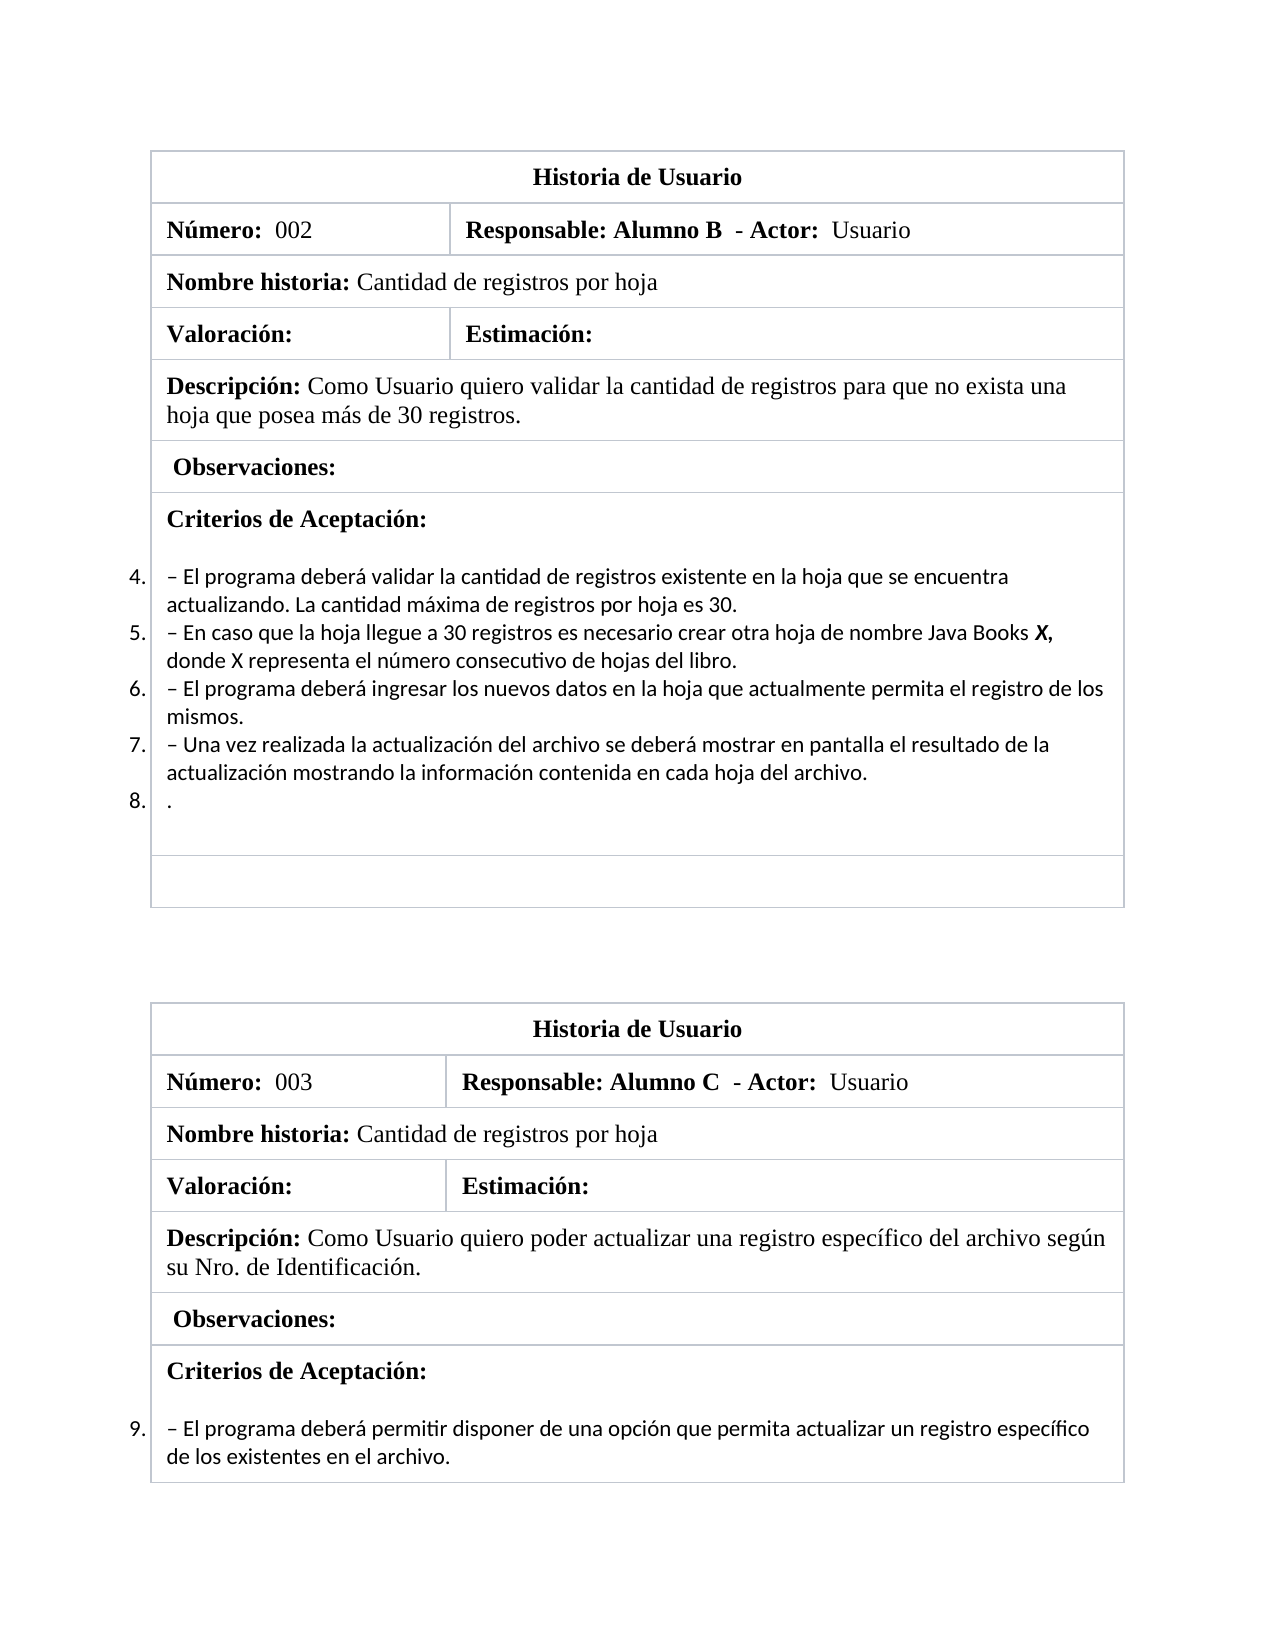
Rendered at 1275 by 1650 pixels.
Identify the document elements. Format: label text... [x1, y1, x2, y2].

table_cell Nombre historia: Cantidad de registros por hoja [152, 256, 1123, 307]
table_cell Número: 003 [152, 1056, 445, 1106]
table_cell Descripción: Como Usuario quiero validar la cantidad de registros para que no exista una hoja que posea más de 30 registros. [152, 360, 1123, 440]
table_cell Valoración: [152, 308, 449, 359]
table_header Historia de Usuario [152, 1004, 1123, 1054]
table_header Historia de Usuario [152, 152, 1123, 202]
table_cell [152, 1346, 1123, 1481]
table_cell Valoración: [152, 1160, 445, 1211]
table_cell Número: 002 [152, 204, 449, 254]
table_cell [152, 856, 1123, 907]
table_cell Estimación: [451, 308, 1123, 359]
table_cell Observaciones: [152, 1293, 1123, 1344]
table_cell Nombre historia: Cantidad de registros por hoja [152, 1108, 1123, 1159]
table_cell Estimación: [447, 1160, 1123, 1211]
table_cell Responsable: Alumno B - Actor: Usuario [451, 204, 1123, 254]
table_cell Descripción: Como Usuario quiero poder actualizar una registro específico del archivo según su Nro. de Identificación. [152, 1212, 1123, 1292]
table_cell Criterios de Aceptación: – El programa deberá validar la cantidad de registros existente en la hoja que se encuentra actualizando. La cantidad máxima de registros por hoja es 30. – En caso que la hoja llegue a 30 registros es necesario crear otra hoja de nombre Java Books X, donde X representa el número consecutivo de hojas del libro. – El programa deberá ingresar los nuevos datos en la hoja que actualmente permita el registro de los mismos. – Una vez realizada la actualización del archivo se deberá mostrar en pantalla el resultado de la actualización mostrando la información contenida en cada hoja del archivo. . [152, 493, 1123, 854]
table_cell Observaciones: [152, 441, 1123, 492]
table_cell Responsable: Alumno C - Actor: Usuario [447, 1056, 1123, 1106]
